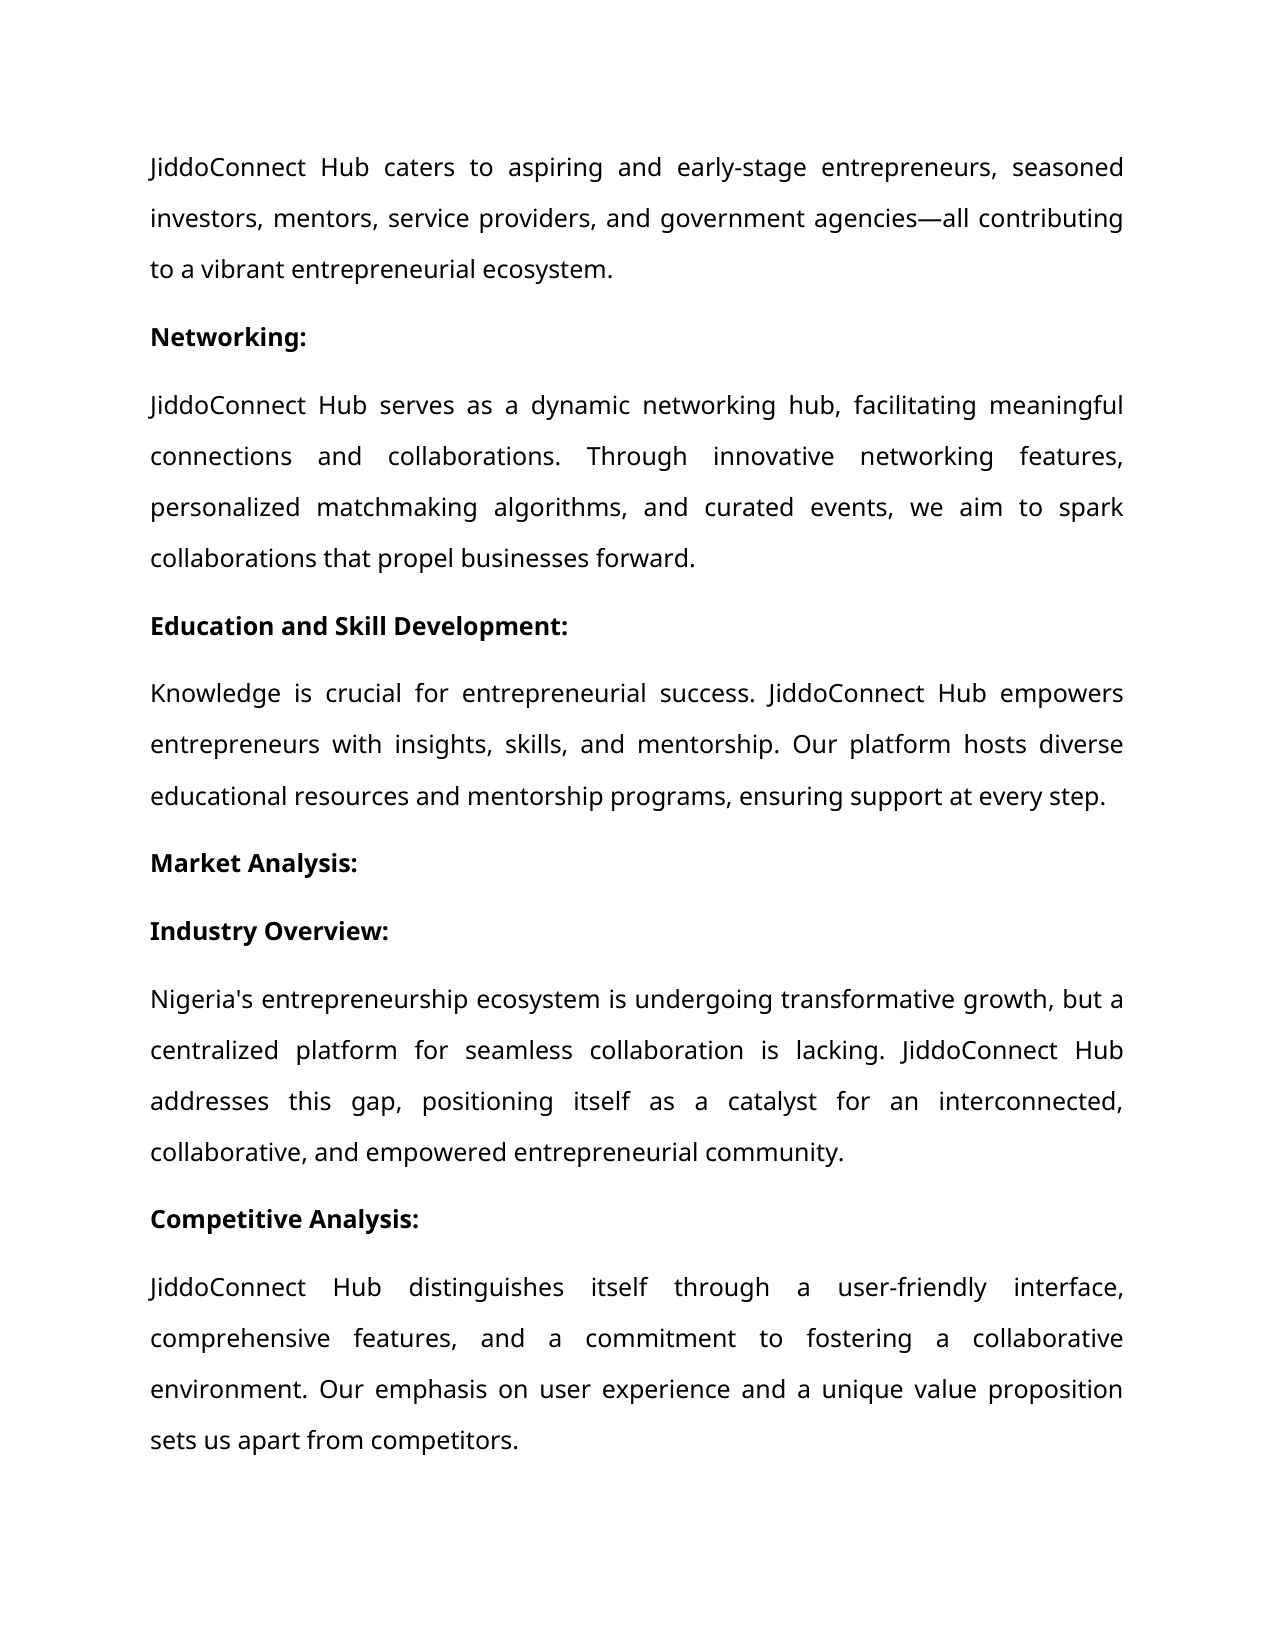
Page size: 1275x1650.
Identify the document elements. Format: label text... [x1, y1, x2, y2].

text Industry Overview: [150, 913, 1125, 948]
text Nigeria's entrepreneurship ecosystem is undergoing transformative growth, but a centralized platform for seamless collaboration is lacking. JiddoConnect Hub addresses this gap, positioning itself as a catalyst for an interconnected, collaborative, and empowered entrepreneurial community. [150, 981, 1125, 1168]
text Knowledge is crucial for entrepreneurial success. JiddoConnect Hub empowers entrepreneurs with insights, skills, and mentorship. Our platform hosts diverse educational resources and mentorship programs, ensuring support at every step. [150, 676, 1125, 812]
text Networking: [150, 320, 1125, 354]
text JiddoConnect Hub serves as a dynamic networking hub, facilitating meaningful connections and collaborations. Through innovative networking features, personalized matchmaking algorithms, and curated events, we aim to spark collaborations that propel businesses forward. [150, 387, 1125, 575]
text Market Analysis: [150, 846, 1125, 880]
text JiddoConnect Hub caters to aspiring and early-stage entrepreneurs, seasoned investors, mentors, service providers, and government agencies—all contributing to a vibrant entrepreneurial ecosystem. [150, 150, 1125, 286]
text JiddoConnect Hub distinguishes itself through a user-friendly interface, comprehensive features, and a commitment to fostering a collaborative environment. Our emphasis on user experience and a unique value proposition sets us apart from competitors. [150, 1270, 1125, 1457]
text Competitive Analysis: [150, 1202, 1125, 1236]
text Education and Skill Development: [150, 608, 1125, 642]
